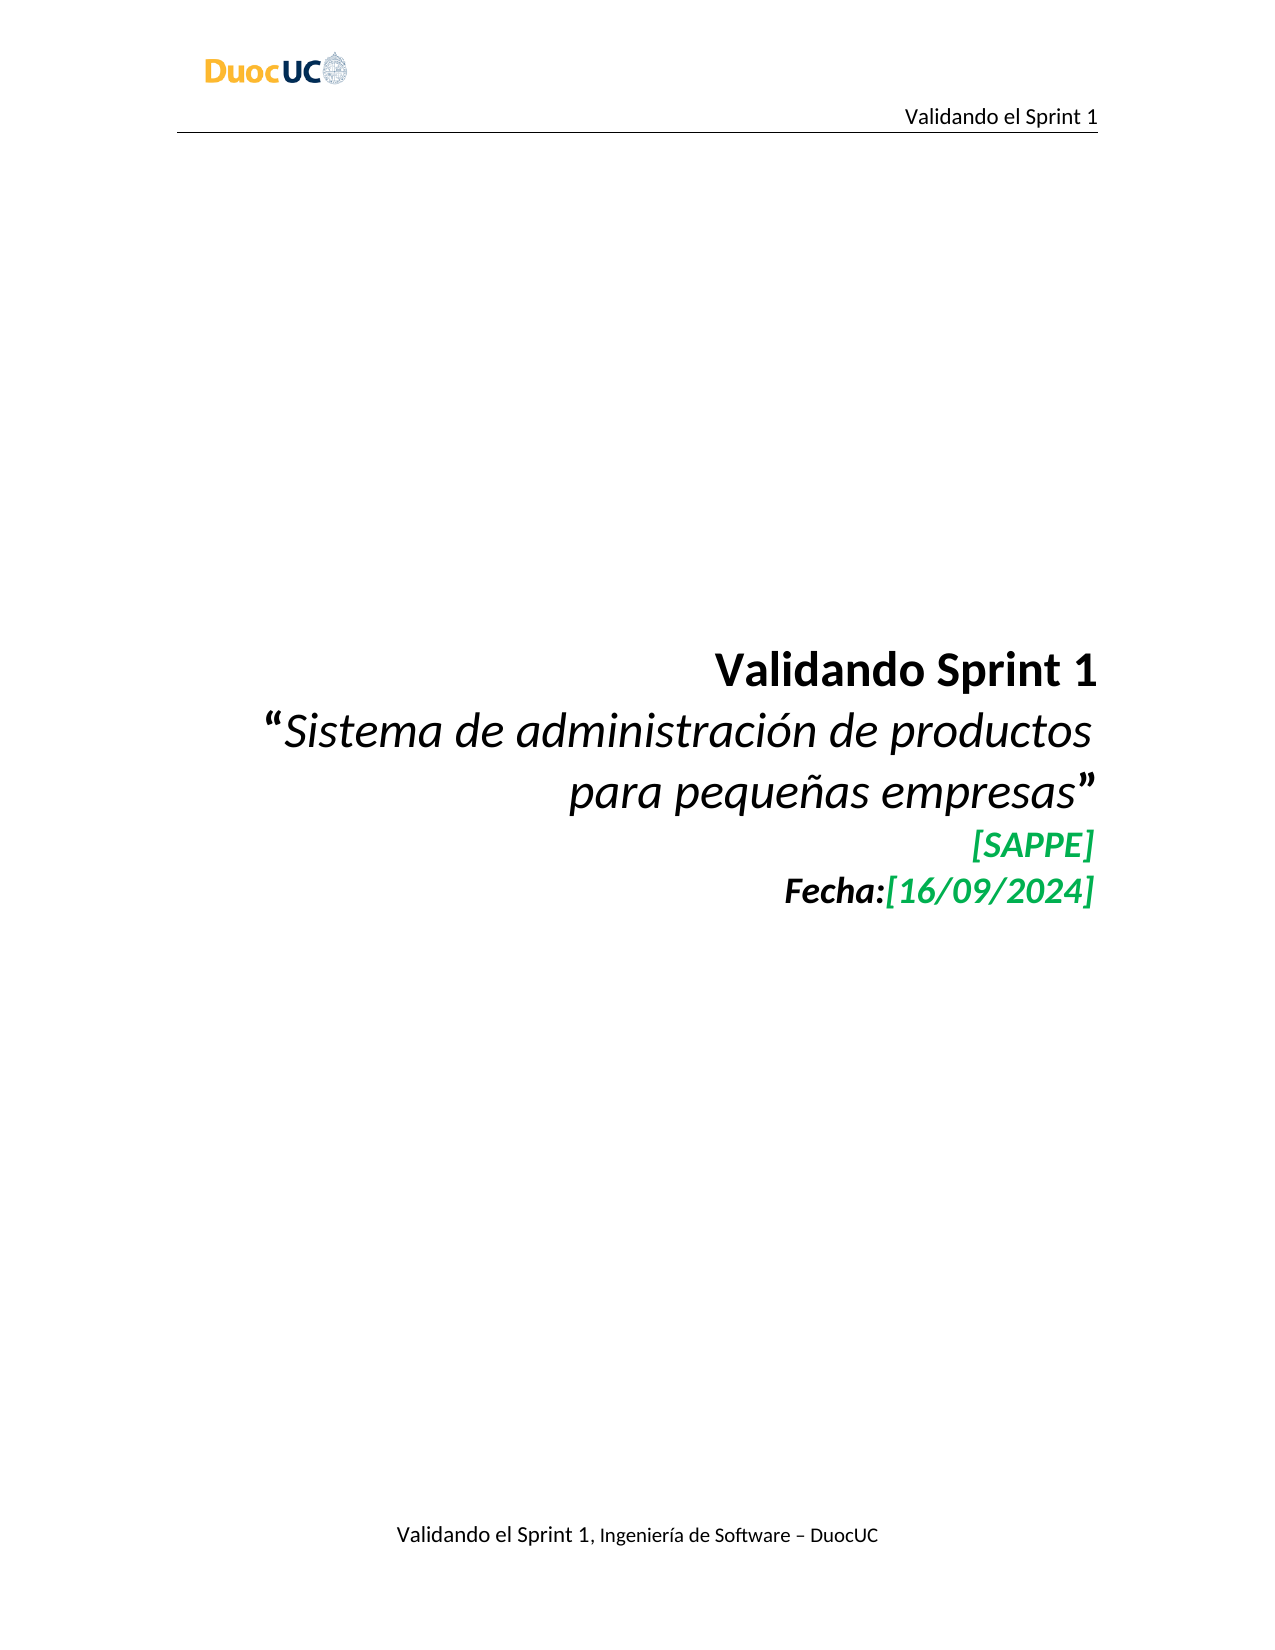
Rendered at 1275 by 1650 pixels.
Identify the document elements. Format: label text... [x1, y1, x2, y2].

picture [198, 48, 352, 87]
text [SAPPE] [177, 821, 1098, 867]
text Fecha:[16/09/2024] [177, 867, 1098, 913]
text “Sistema de administración de productos para pequeñas empresas” [177, 699, 1098, 821]
text Validando Sprint 1 [177, 638, 1098, 699]
